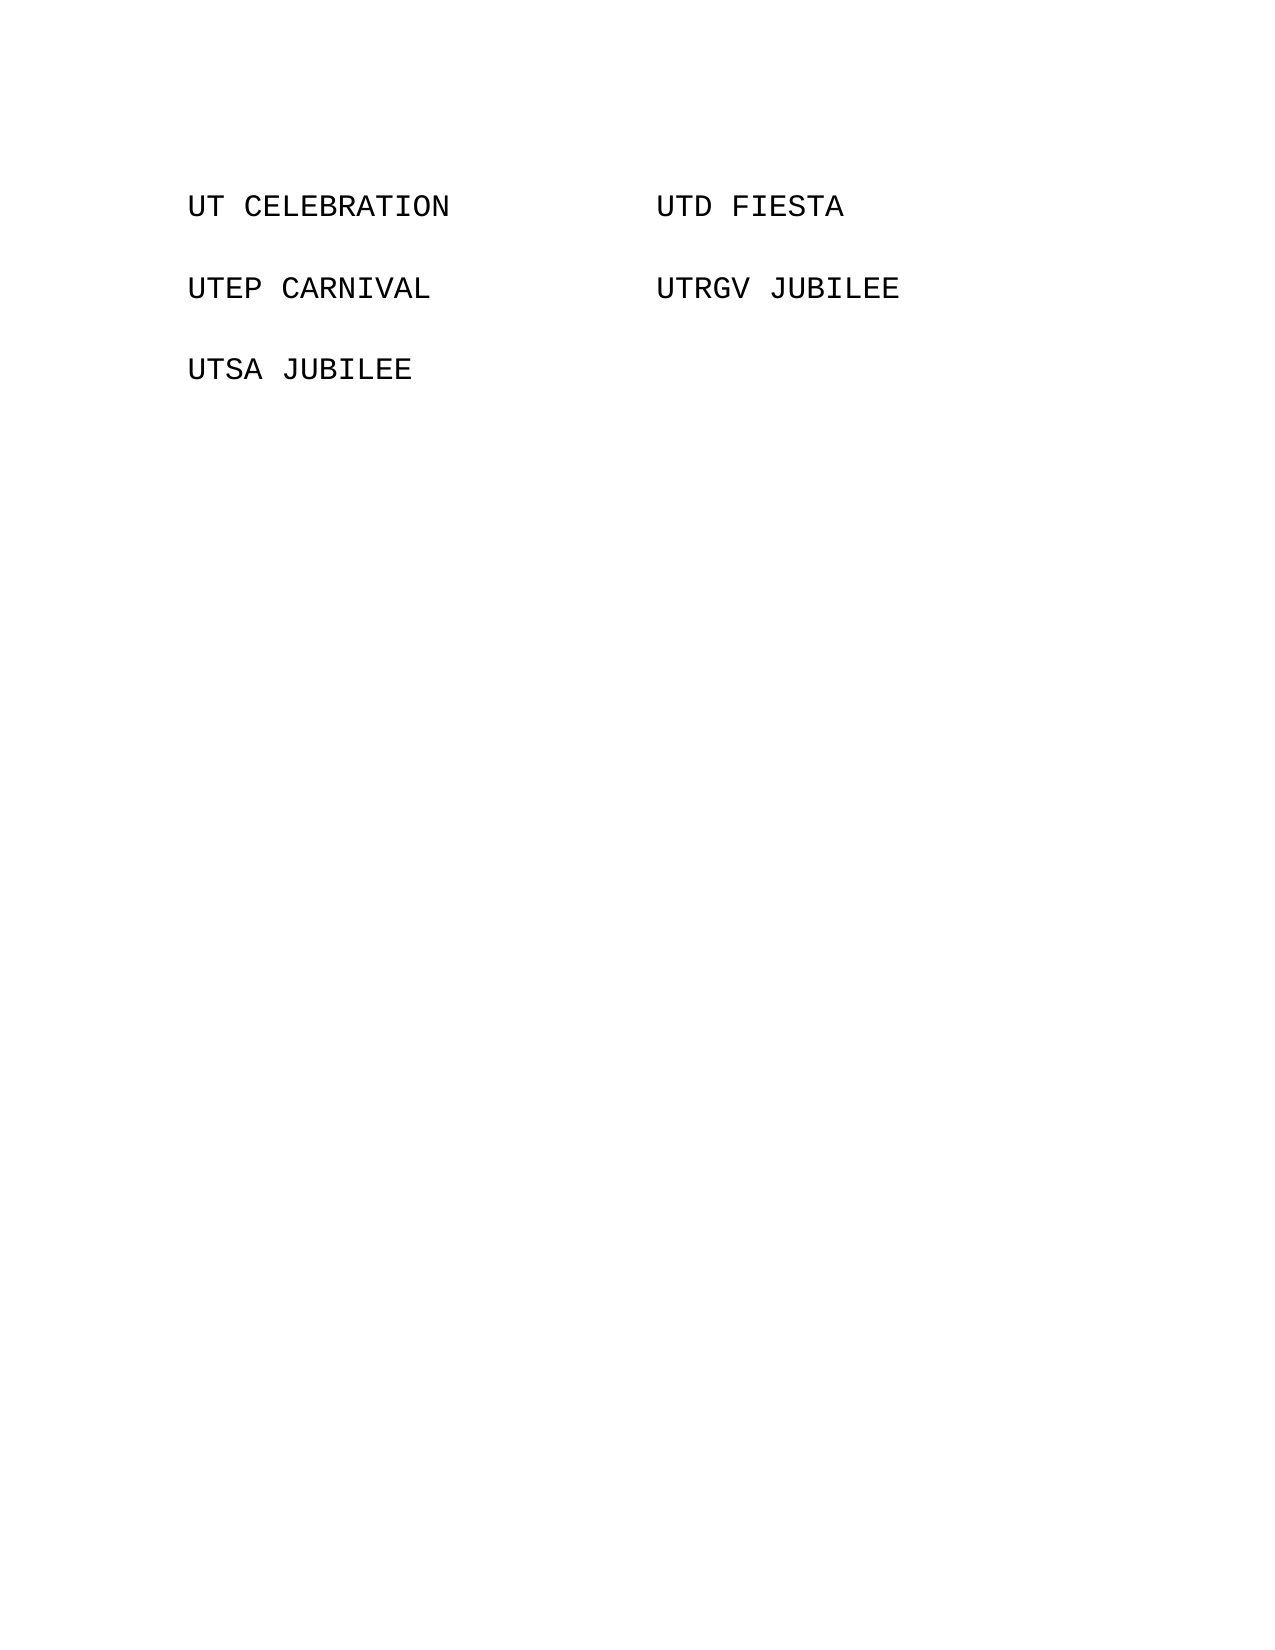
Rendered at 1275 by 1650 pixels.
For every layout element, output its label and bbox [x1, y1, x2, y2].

text [187, 150, 1087, 389]
